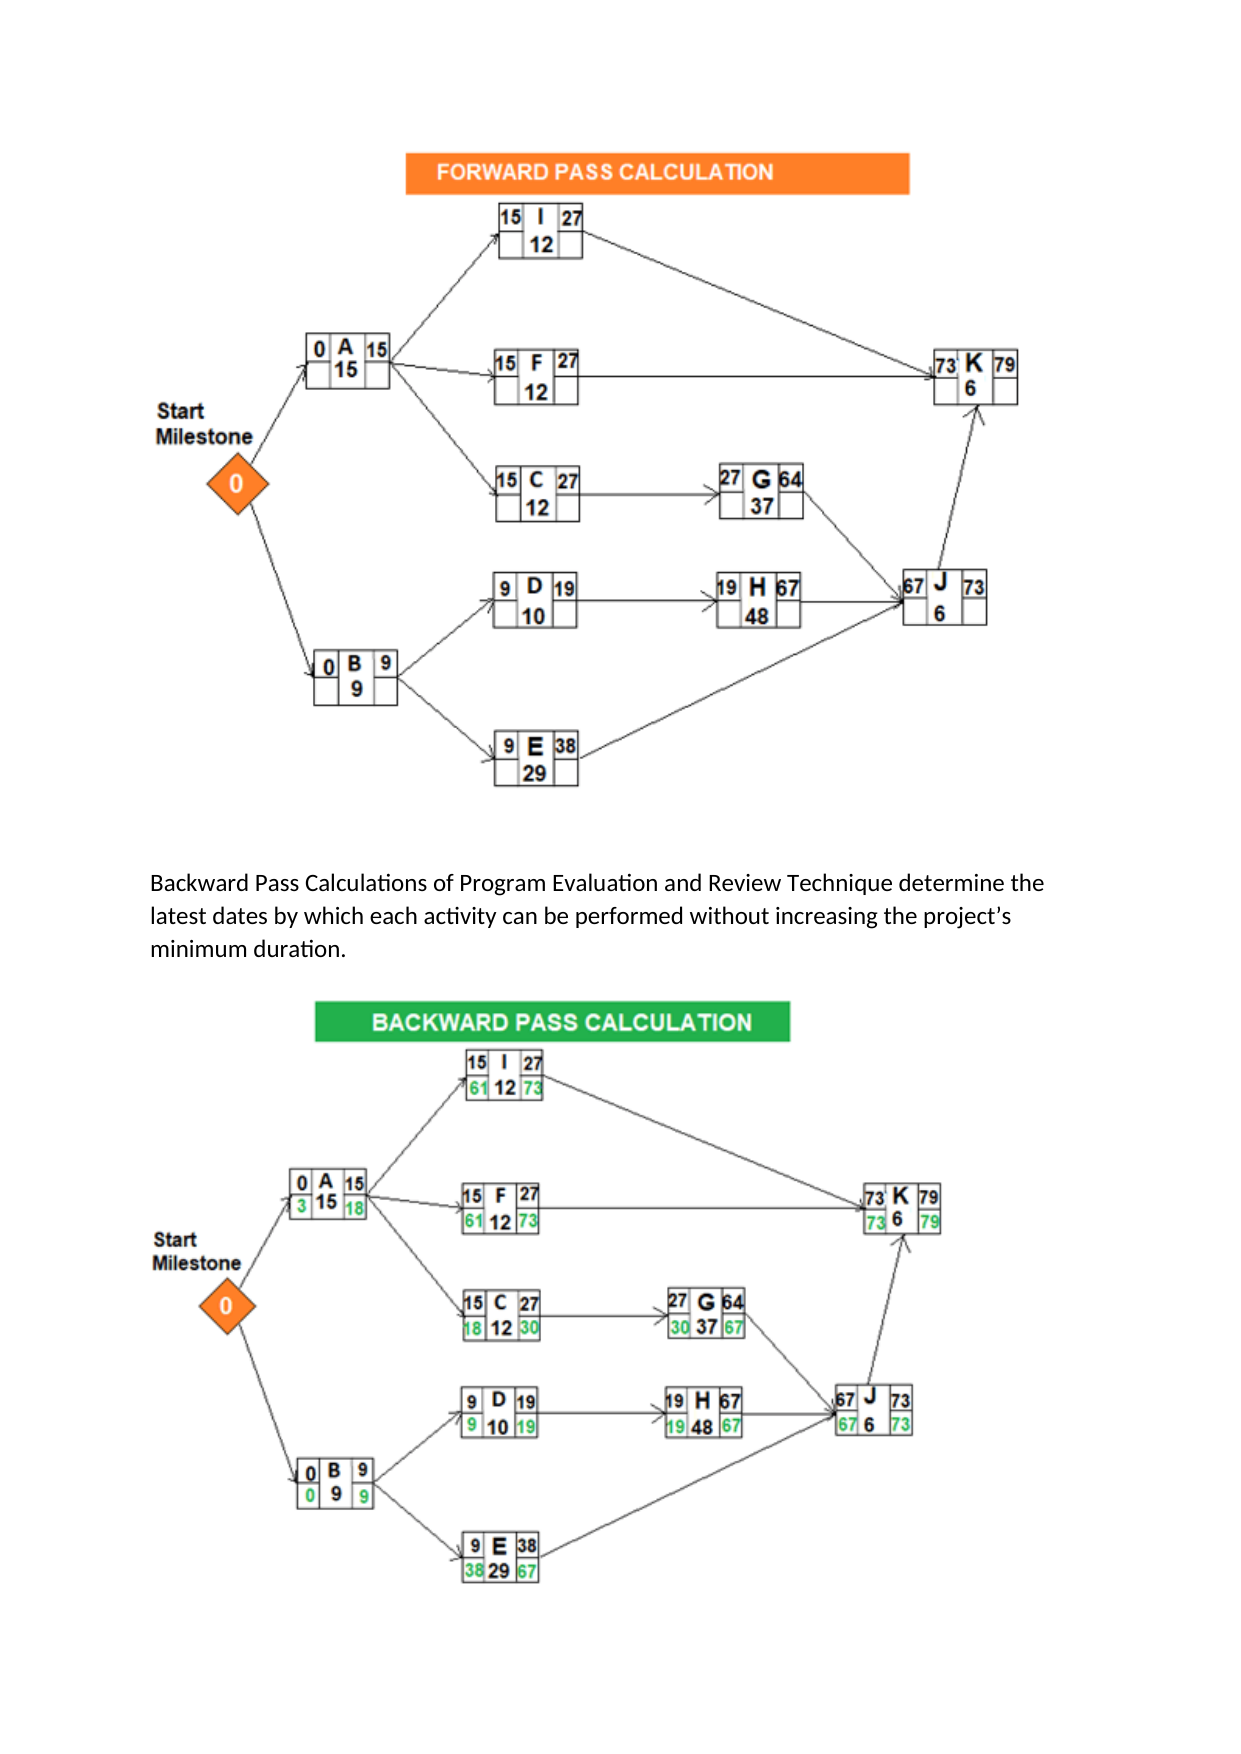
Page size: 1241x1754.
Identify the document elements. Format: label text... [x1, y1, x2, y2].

picture [150, 998, 968, 1593]
text Backward Pass Calculations of Program Evaluation and Review Technique determine the latest dates by which each activity can be performed without increasing the project’s minimum duration. [150, 867, 1090, 963]
picture [150, 150, 1091, 799]
